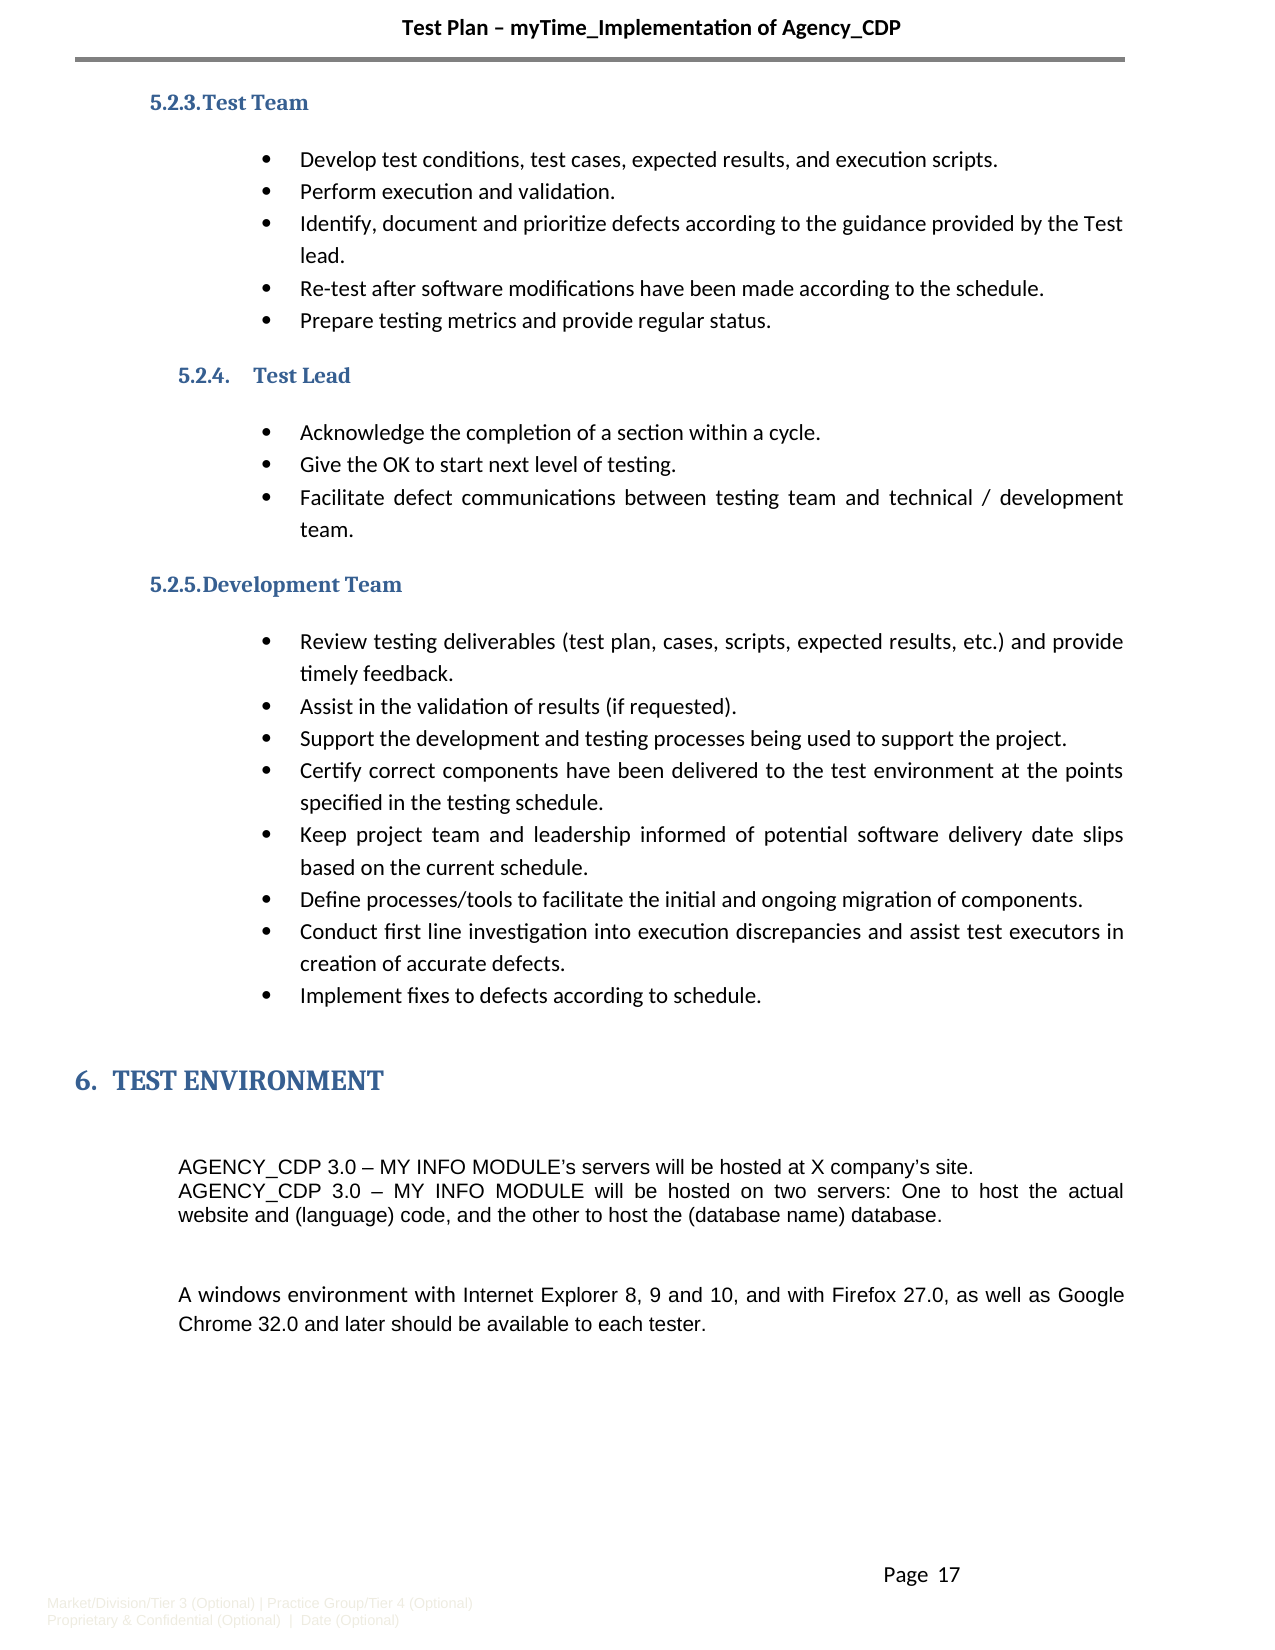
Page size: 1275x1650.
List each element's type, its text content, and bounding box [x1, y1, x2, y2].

list Review testing deliverables (test plan, cases, scripts, expected results, etc.) and provide timely feedback. [262, 627, 1125, 688]
subtitle Test Lead [178, 363, 1125, 389]
list Implement fixes to defects according to schedule. [262, 981, 1125, 1009]
subtitle Development Team [150, 572, 1125, 598]
list Define processes/tools to facilitate the initial and ongoing migration of components. [262, 885, 1125, 913]
list Support the development and testing processes being used to support the project. [262, 724, 1125, 752]
list Prepare testing metrics and provide regular status. [262, 306, 1125, 334]
list Develop test conditions, test cases, expected results, and execution scripts. [262, 145, 1125, 173]
list Certify correct components have been delivered to the test environment at the points specified in the testing schedule. [262, 756, 1125, 816]
text A windows environment with Internet Explorer 8, 9 and 10, and with Firefox 27.0, as well as Google Chrome 32.0 and later should be available to each tester. [178, 1280, 1125, 1336]
list Re-test after software modifications have been made according to the schedule. [262, 274, 1125, 302]
list Identify, document and prioritize defects according to the guidance provided by the Test lead. [262, 209, 1125, 270]
list Conduct first line investigation into execution discrepancies and assist test executors in creation of accurate defects. [262, 917, 1125, 977]
list Give the OK to start next level of testing. [262, 451, 1125, 479]
text AGENCY_CDP 3.0 – MY INFO MODULE will be hosted on two servers: One to host the actual website and (language) code, and the other to host the (database name) database. [178, 1179, 1125, 1227]
subtitle TEST ENVIRONMENT [75, 1064, 1125, 1097]
list Assist in the validation of results (if requested). [262, 692, 1125, 720]
text AGENCY_CDP 3.0 – MY INFO MODULE’s servers will be hosted at X company’s site. [178, 1155, 1125, 1179]
list Facilitate defect communications between testing team and technical / development team. [262, 483, 1125, 543]
subtitle Test Team [150, 90, 1125, 116]
list Acknowledge the completion of a section within a cycle. [262, 418, 1125, 446]
list Perform execution and validation. [262, 177, 1125, 205]
list Keep project team and leadership informed of potential software delivery date slips based on the current schedule. [262, 821, 1125, 881]
